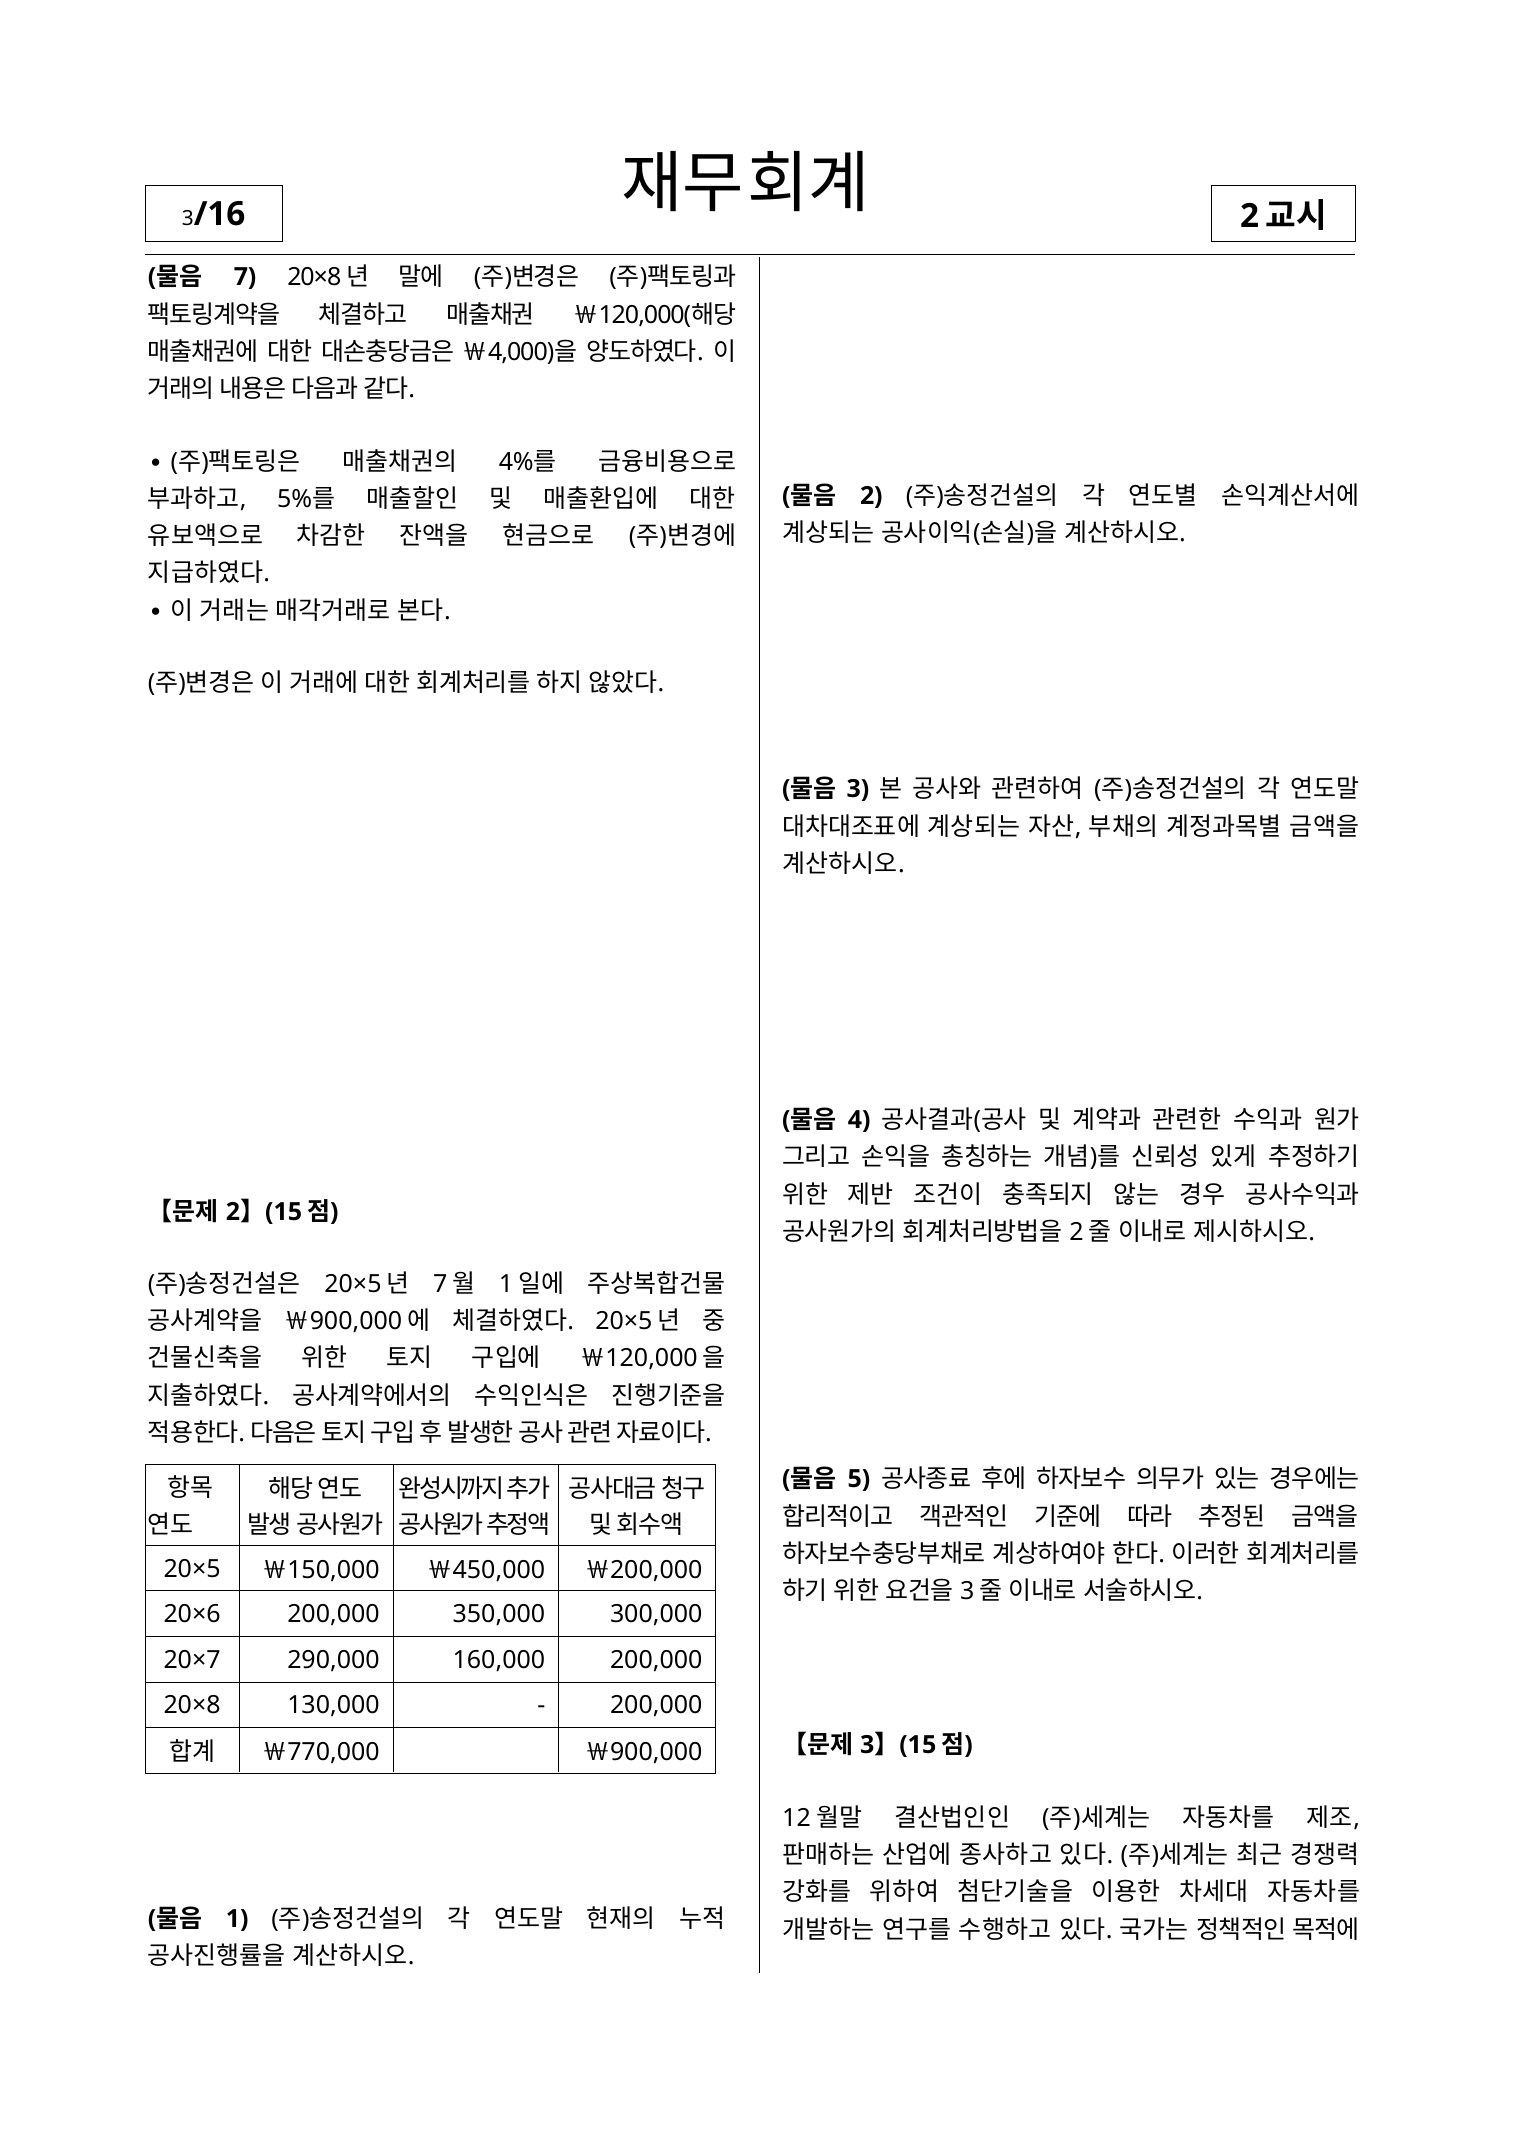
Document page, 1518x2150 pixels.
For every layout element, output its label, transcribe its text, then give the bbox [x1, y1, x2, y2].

table_cell - [394, 1683, 558, 1727]
table_cell 20×8 [146, 1683, 239, 1727]
list 이 거래는 매각거래로 본다. [148, 590, 736, 626]
table_cell 300,000 [559, 1591, 715, 1636]
table_cell ￦200,000 [559, 1546, 715, 1590]
text (물음 5) 공사종료 후에 하자보수 의무가 있는 경우에는 합리적이고 객관적인 기준에 따라 추정된 금액을 하자보수충당부채로 계상하여야 한다. 이러한 회계처리를 하기 위한 요건을 3줄 이내로 서술하시오. [782, 1459, 1360, 1607]
table_cell 200,000 [240, 1591, 393, 1636]
table_cell ￦450,000 [394, 1546, 558, 1590]
table_cell [394, 1728, 558, 1772]
table_header 해당 연도 발생 공사원가 [240, 1465, 393, 1545]
table_cell ￦770,000 [240, 1728, 393, 1772]
table_cell 160,000 [394, 1637, 558, 1681]
text (물음 2) (주)송정건설의 각 연도별 손익계산서에 계상되는 공사이익(손실)을 계산하시오. [782, 476, 1360, 549]
table_cell 20×7 [146, 1637, 239, 1681]
text (주)송정건설은 20×5년 7월 1일에 주상복합건물 공사계약을 ￦900,000에 체결하였다. 20×5년 중 건물신축을 위한 토지 구입에 ￦120,000을 지출하였다. 공사계약에서의 수익인식은 진행기준을 적용한다. 다음은 토지 구입 후 발생한 공사 관련 자료이다. [148, 1263, 726, 1449]
text (물음 7) 20×8년 말에 (주)변경은 (주)팩토링과 팩토링계약을 체결하고 매출채권 ￦120,000(해당 매출채권에 대한 대손충당금은 ￦4,000)을 양도하였다. 이 거래의 내용은 다음과 같다. [148, 257, 736, 405]
list (주)팩토링은 매출채권의 4%를 금융비용으로 부과하고, 5%를 매출할인 및 매출환입에 대한 유보액으로 차감한 잔액을 현금으로 (주)변경에 지급하였다. [148, 441, 736, 589]
text (물음 4) 공사결과(공사 및 계약과 관련한 수익과 원가 그리고 손익을 총칭하는 개념)를 신뢰성 있게 추정하기 위한 제반 조건이 충족되지 않는 경우 공사수익과 공사원가의 회계처리방법을 2줄 이내로 제시하시오. [782, 1099, 1360, 1248]
table_cell 290,000 [240, 1637, 393, 1681]
table_header 항목 연도 [146, 1465, 239, 1545]
text 【문제 3】(15점) [782, 1725, 1370, 1761]
table_cell 130,000 [240, 1683, 393, 1727]
table_cell 합계 [146, 1728, 239, 1772]
text 【문제 2】(15점) [148, 1191, 726, 1227]
table_header 완성시까지 추가 공사원가 추정액 [394, 1465, 558, 1545]
table_cell 20×5 [146, 1546, 239, 1590]
table_cell ￦150,000 [240, 1546, 393, 1590]
table_cell 20×6 [146, 1591, 239, 1636]
text (주)변경은 이 거래에 대한 회계처리를 하지 않았다. [148, 662, 736, 699]
text (물음 3) 본 공사와 관련하여 (주)송정건설의 각 연도말 대차대조표에 계상되는 자산, 부채의 계정과목별 금액을 계산하시오. [782, 769, 1360, 880]
table_cell 200,000 [559, 1637, 715, 1681]
table_cell 350,000 [394, 1591, 558, 1636]
text (물음 1) (주)송정건설의 각 연도말 현재의 누적 공사진행률을 계산하시오. [148, 1898, 726, 1972]
table_header 공사대금 청구 및 회수액 [559, 1465, 715, 1545]
table_cell ￦900,000 [559, 1728, 715, 1772]
table_cell 200,000 [559, 1683, 715, 1727]
